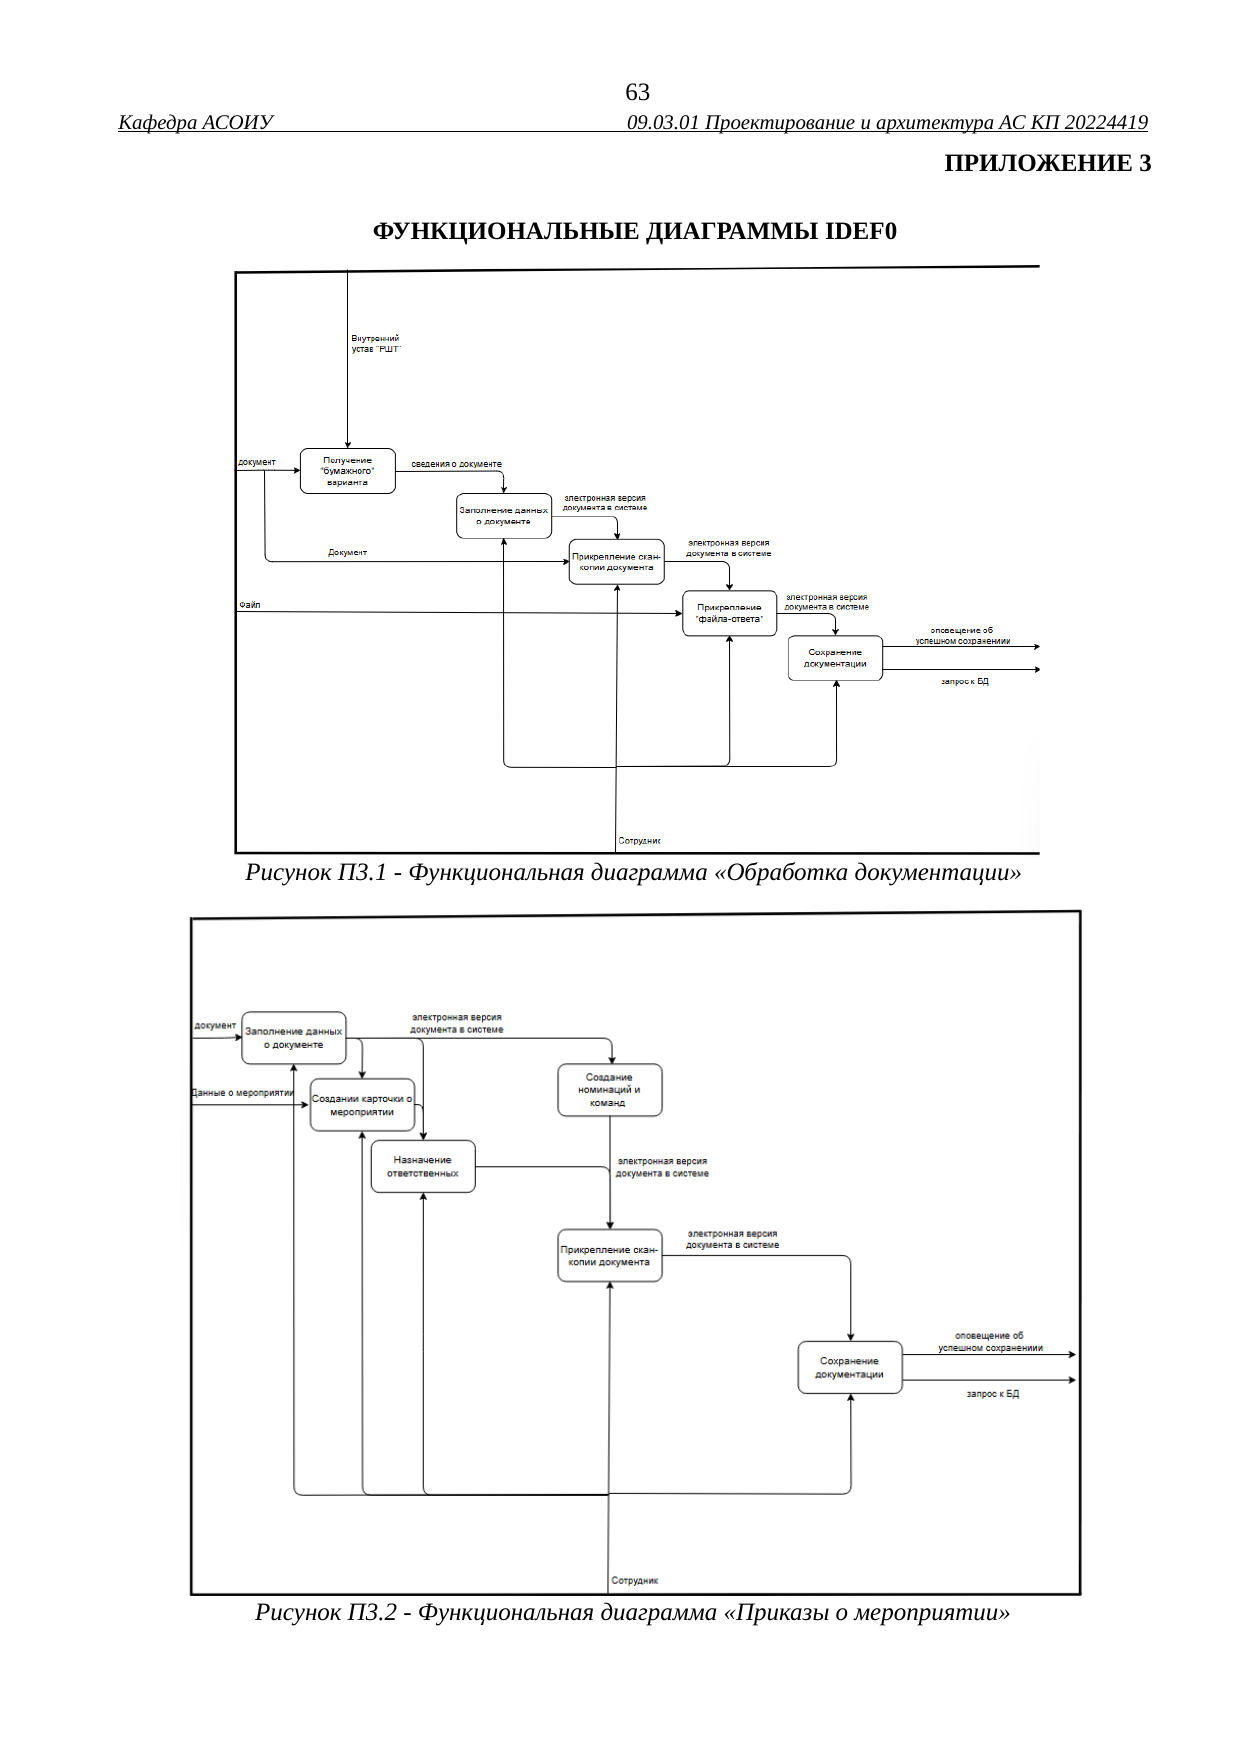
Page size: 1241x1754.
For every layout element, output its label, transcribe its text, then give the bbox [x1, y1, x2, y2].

picture [230, 261, 1040, 858]
picture [180, 905, 1088, 1598]
list ПРИЛОЖЕНИЕ 3 [214, 148, 1152, 177]
text ФУНКЦИОНАЛЬНЫЕ ДИАГРАММЫ IDEF0 [118, 216, 1152, 245]
